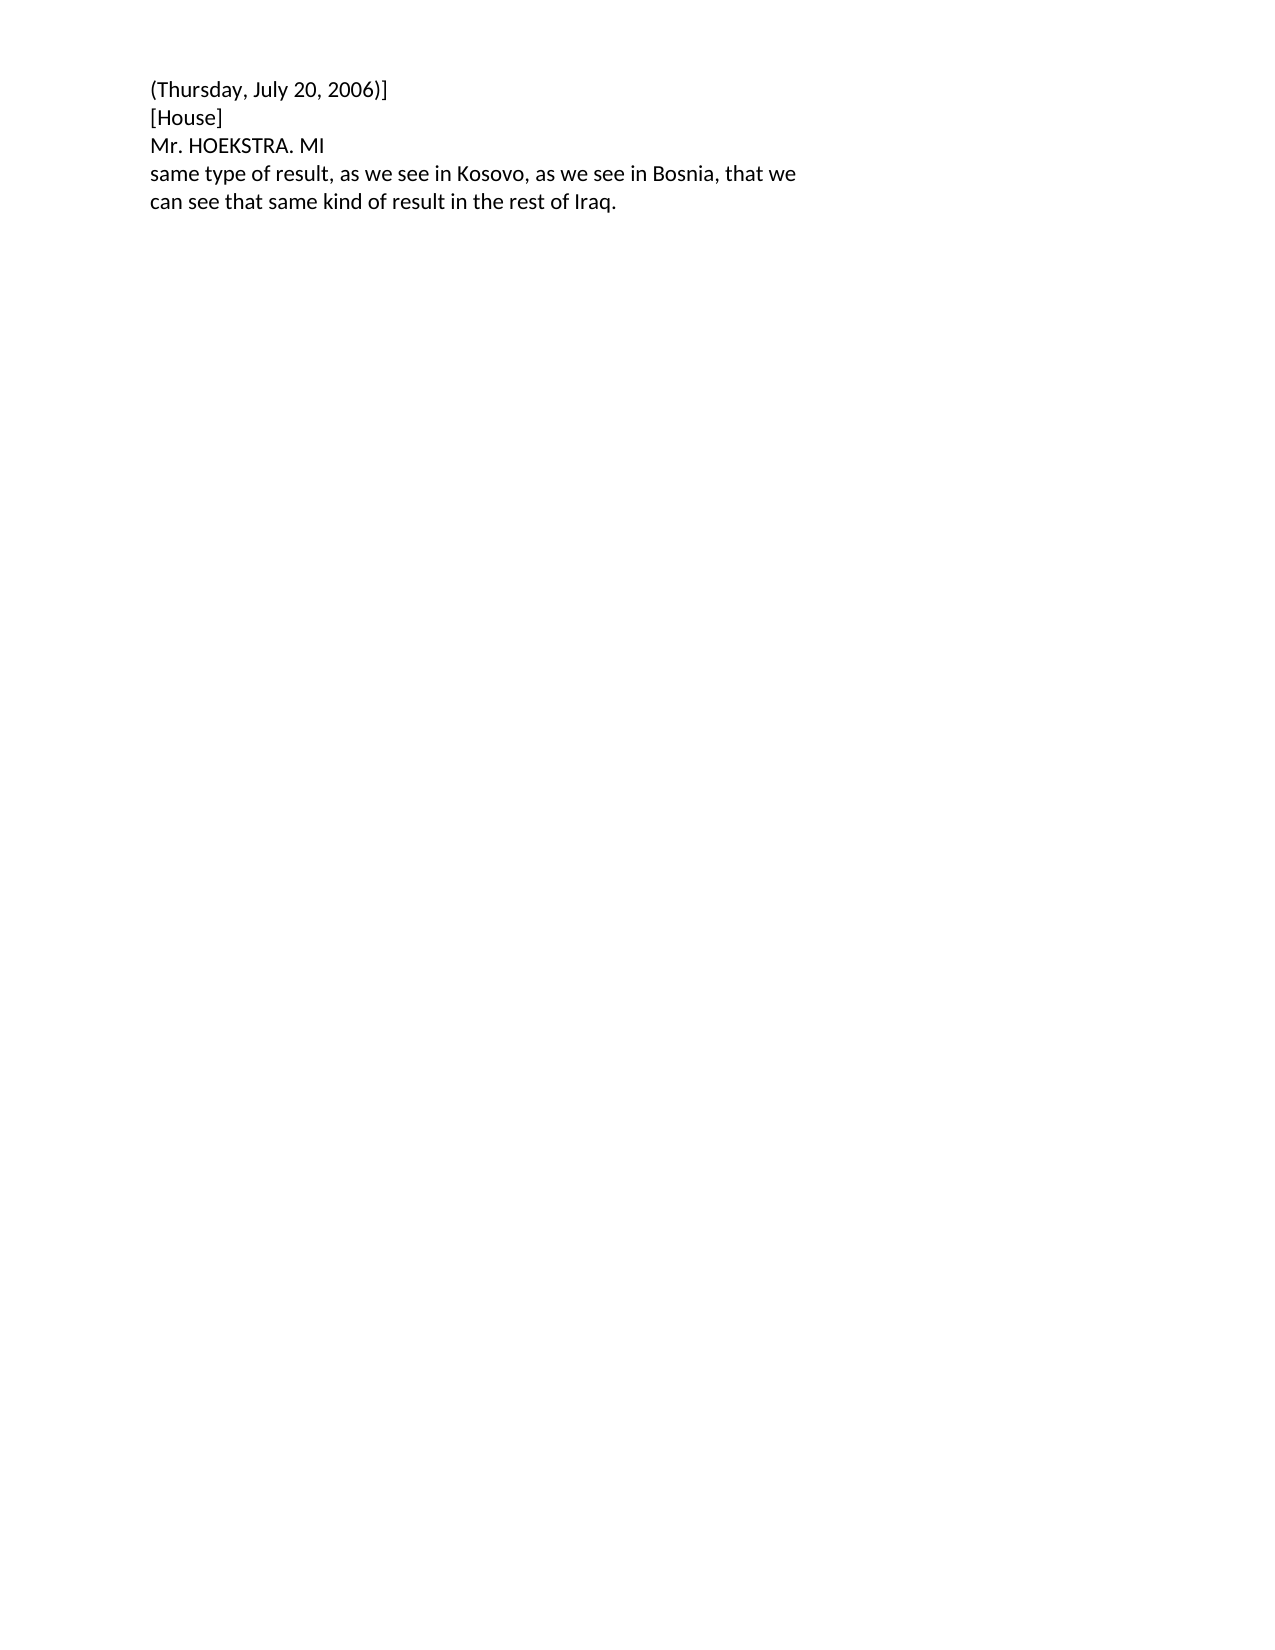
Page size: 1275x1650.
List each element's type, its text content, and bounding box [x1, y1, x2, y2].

text same type of result, as we see in Kosovo, as we see in Bosnia, that we [150, 159, 1125, 187]
text can see that same kind of result in the rest of Iraq. [150, 187, 1125, 215]
